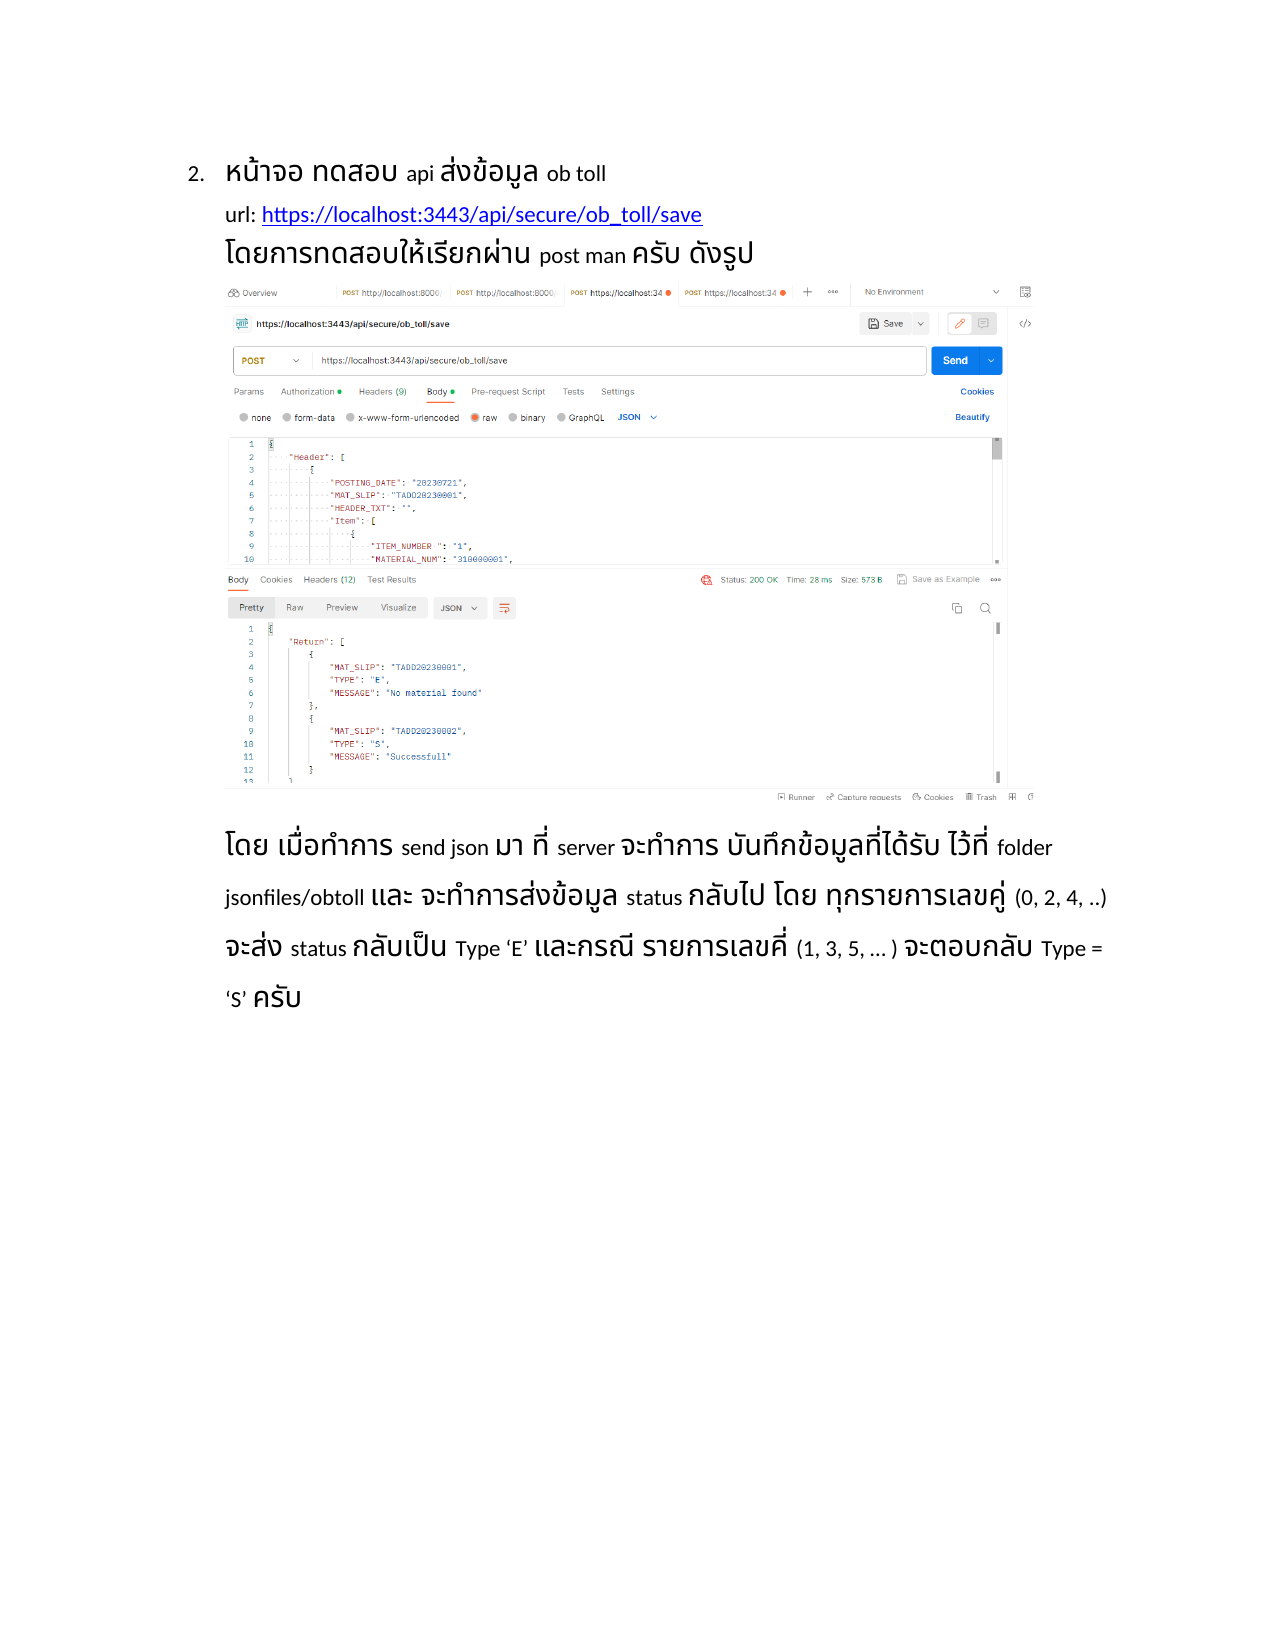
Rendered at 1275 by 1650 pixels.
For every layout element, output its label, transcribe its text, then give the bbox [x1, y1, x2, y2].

picture [225, 283, 1034, 800]
list โดยการทดสอบให้เรียกผ่าน post man ครับ ดังรูป [225, 233, 1125, 277]
list url: https://localhost:3443/api/secure/ob_toll/save [225, 201, 1125, 229]
text โดย เมื่อทำการ send json มา ที่ server จะทำการ บันทึกข้อมูลที่ได้รับ ไว้ที่ folder jsonfiles/obtoll และ จะทำการส่งข้อมูล status กลับไป โดย ทุกรายการเลขคู่ (0, 2, 4, ..) จะส่ง status กลับเป็น Type ‘E’ และกรณี รายการเลขคี่ (1, 3, 5, … ) จะตอบกลับ Type = ‘S’ ครับ [225, 824, 1125, 1020]
list หน้าจอ ทดสอบ api ส่งข้อมูล ob toll [187, 150, 1125, 194]
